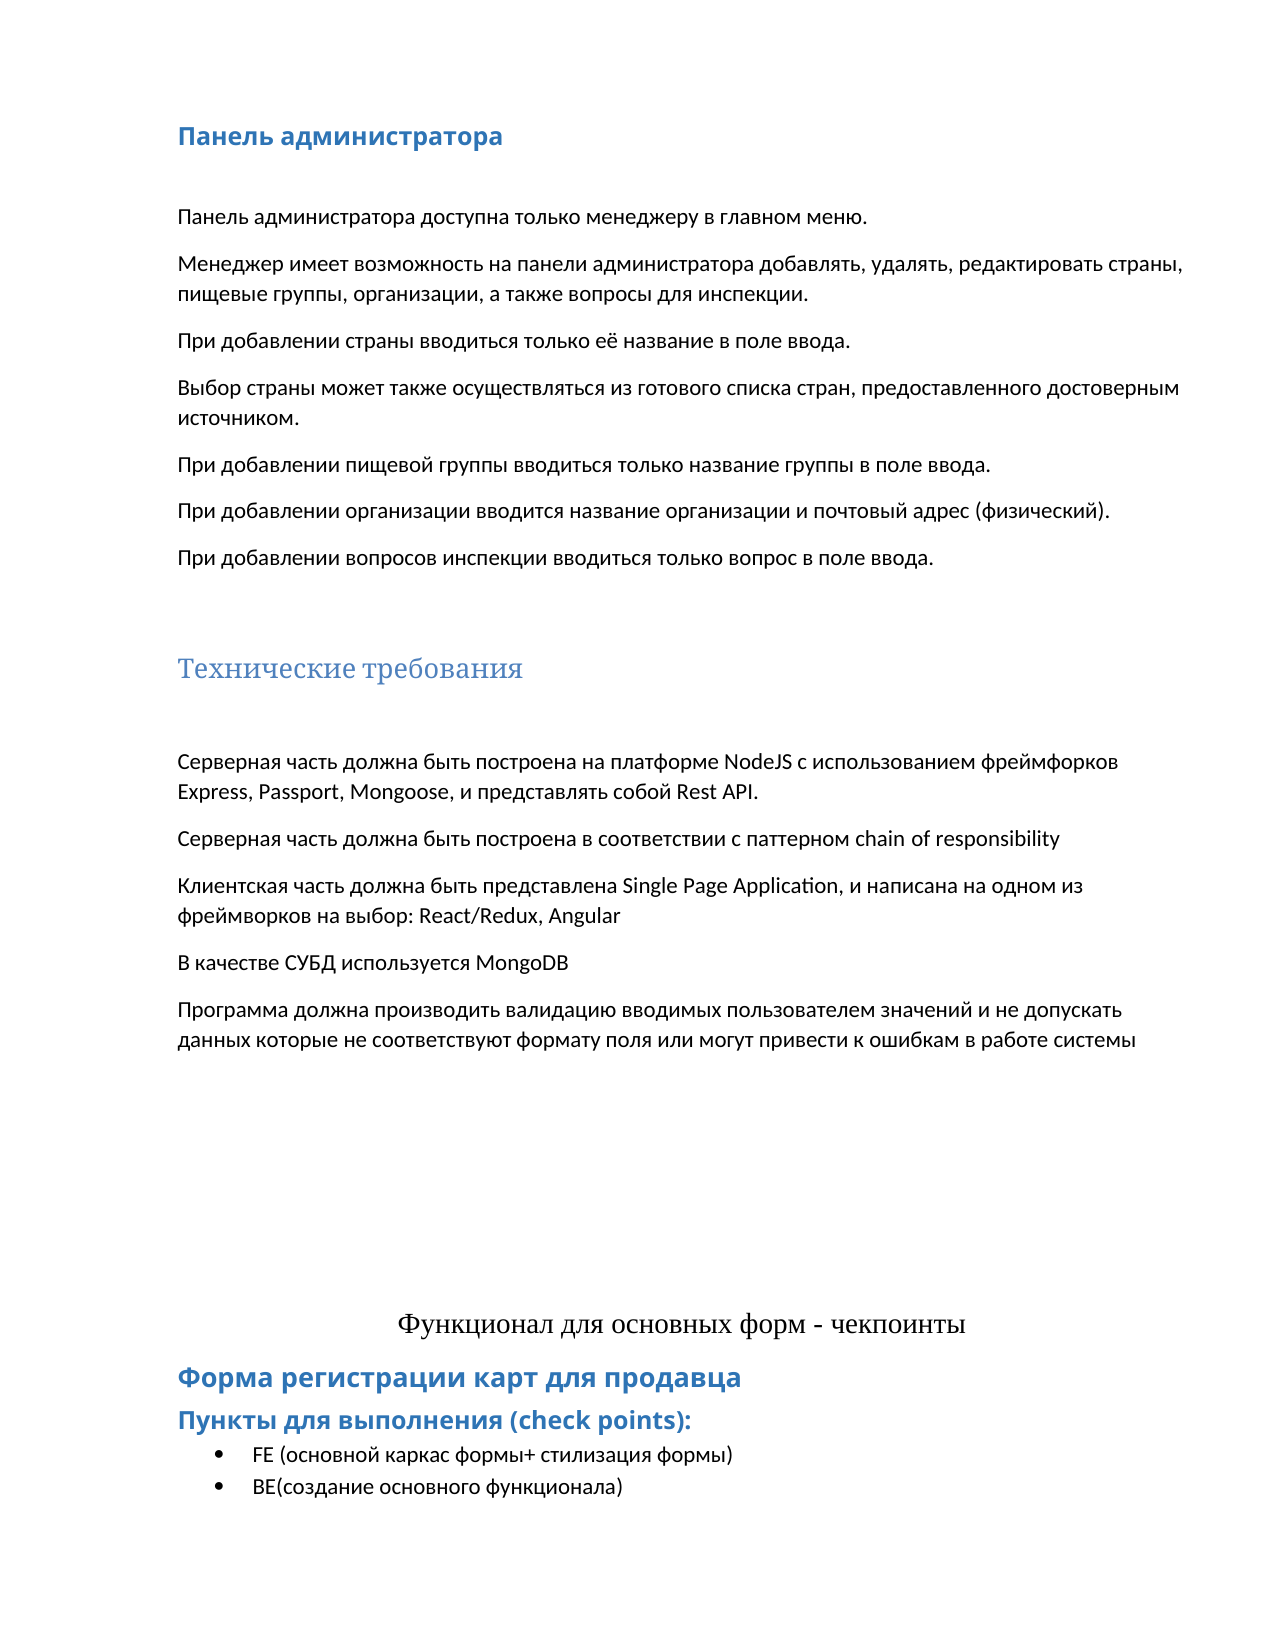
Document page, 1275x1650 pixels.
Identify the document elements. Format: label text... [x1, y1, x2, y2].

text Панель администратора доступна только менеджеру в главном меню. [177, 202, 1186, 230]
subtitle Пункты для выполнения (check points): [177, 1403, 1186, 1437]
text Выбор страны может также осуществляться из готового списка стран, предоставленного достоверным источником. [177, 373, 1186, 431]
text При добавлении страны вводиться только её название в поле ввода. [177, 326, 1186, 354]
text В качестве СУБД используется MongoDB [177, 948, 1186, 976]
text Менеджер имеет возможность на панели администратора добавлять, удалять, редактировать страны, пищевые группы, организации, а также вопросы для инспекции. [177, 249, 1186, 307]
list BE(создание основного функционала) [215, 1472, 1186, 1500]
text При добавлении вопросов инспекции вводиться только вопрос в поле ввода. [177, 543, 1186, 571]
list FE (основной каркас формы+ стилизация формы) [215, 1440, 1186, 1468]
subtitle Форма регистрации карт для продавца [177, 1359, 1186, 1396]
text При добавлении организации вводится название организации и почтовый адрес (физический). [177, 497, 1186, 524]
text Программа должна производить валидацию вводимых пользователем значений и не допускать данных которые не соответствуют формату поля или могут привести к ошибкам в работе системы [177, 995, 1186, 1053]
text Клиентская часть должна быть представлена Single Page Application, и написана на одном из фреймворков на выбор: React/Redux, Angular [177, 871, 1186, 929]
text При добавлении пищевой группы вводиться только название группы в поле ввода. [177, 450, 1186, 478]
subtitle Панель администратора [177, 118, 1186, 152]
text Серверная часть должна быть построена в соответствии с паттерном chain of responsibility [177, 824, 1186, 852]
subtitle Технические требования [177, 654, 1186, 685]
text Серверная часть должна быть построена на платформе NodeJS с использованием фреймфорков Express, Passport, Mongoose, и представлять собой Rest API. [177, 747, 1186, 805]
text Функционал для основных форм - чекпоинты [177, 1306, 1186, 1340]
